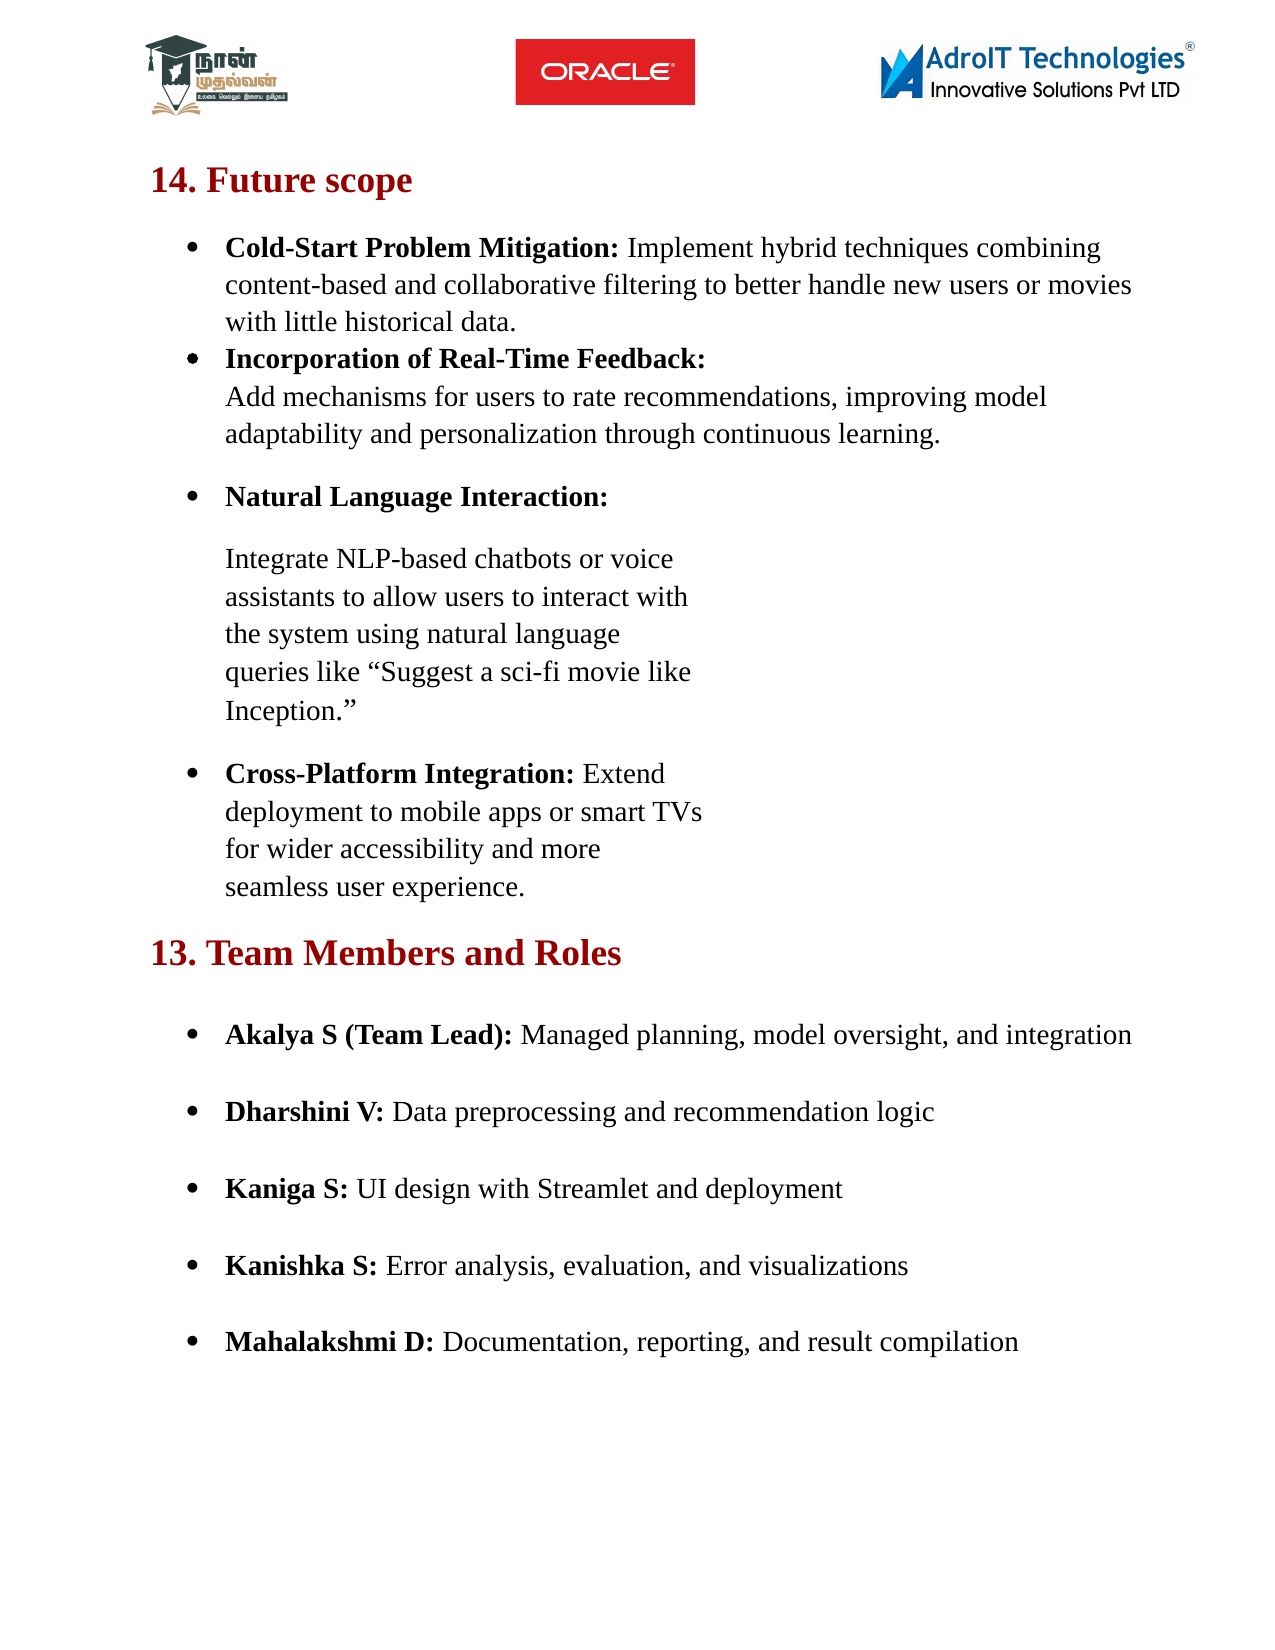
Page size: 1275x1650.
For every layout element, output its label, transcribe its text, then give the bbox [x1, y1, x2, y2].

subtitle 14. Future scope [150, 157, 1132, 200]
subtitle Integrate NLP-based chatbots or voice assistants to allow users to interact with the system using natural language queries like “Suggest a sci-fi movie like Inception.” [225, 541, 705, 727]
subtitle 13. Team Members and Roles [150, 931, 705, 974]
list Kaniga S: UI design with Streamlet and deployment [187, 1171, 1132, 1204]
picture [515, 39, 696, 105]
list Akalya S (Team Lead): Managed planning, model oversight, and integration [187, 1017, 1132, 1051]
picture [140, 31, 290, 119]
list Incorporation of Real-Time Feedback: [187, 341, 1132, 375]
list Cold-Start Problem Mitigation: Implement hybrid techniques combining content-based and collaborative filtering to better handle new users or movies with little historical data. [187, 230, 1132, 338]
list Dharshini V: Data preprocessing and recommendation logic [187, 1094, 1132, 1128]
picture [878, 39, 1197, 105]
list Mahalakshmi D: Documentation, reporting, and result compilation [187, 1324, 1132, 1358]
list Add mechanisms for users to rate recommendations, improving model adaptability and personalization through continuous learning. [225, 379, 1132, 449]
subtitle Cross-Platform Integration: Extend deployment to mobile apps or smart TVs for wider accessibility and more seamless user experience. [187, 756, 705, 902]
list Kanishka S: Error analysis, evaluation, and visualizations [187, 1248, 1132, 1281]
subtitle Natural Language Interaction: [187, 479, 705, 513]
